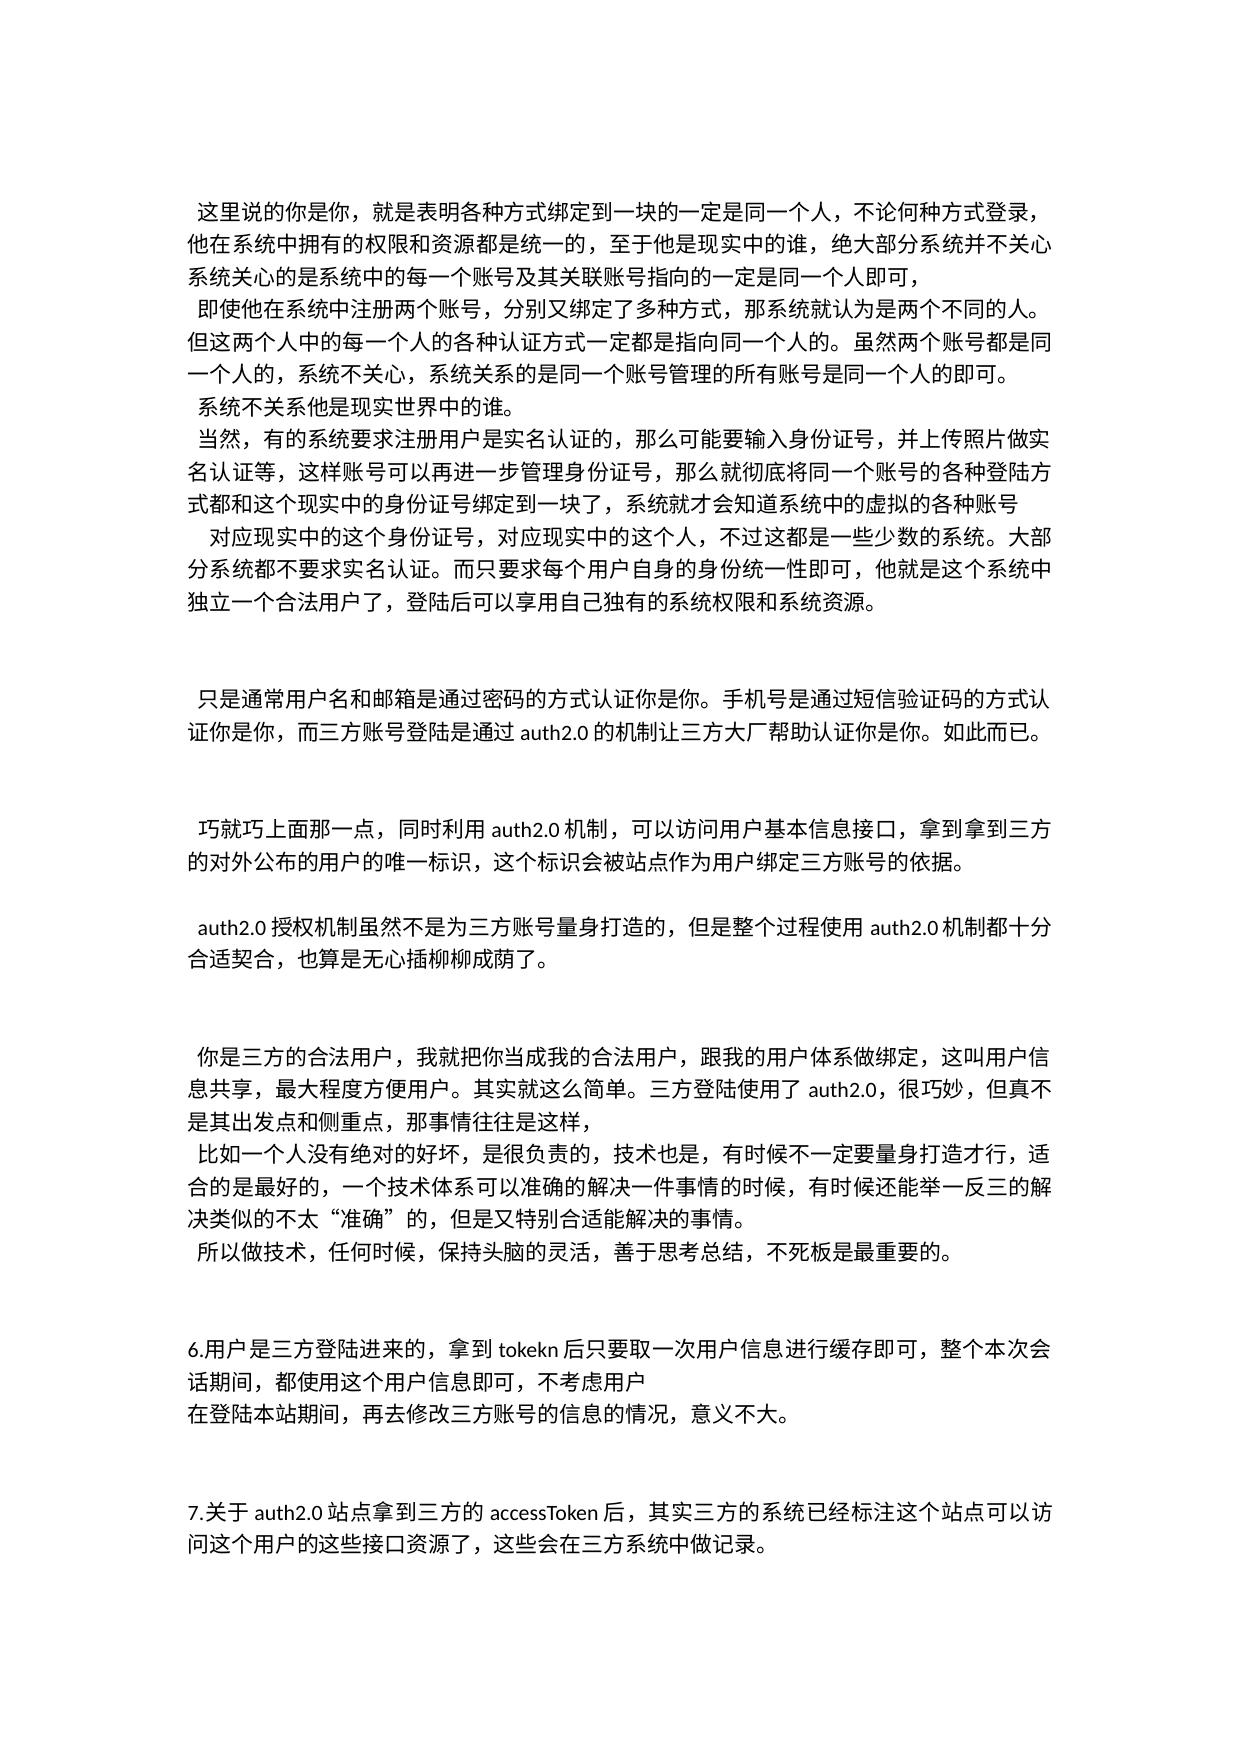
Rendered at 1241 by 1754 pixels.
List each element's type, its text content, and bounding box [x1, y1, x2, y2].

text 6.用户是三方登陆进来的，拿到tokekn后只要取一次用户信息进行缓存即可，整个本次会话期间，都使用这个用户信息即可，不考虑用户 [187, 1332, 1053, 1397]
text 在登陆本站期间，再去修改三方账号的信息的情况，意义不大。 [187, 1397, 1053, 1429]
text 只是通常用户名和邮箱是通过密码的方式认证你是你。手机号是通过短信验证码的方式认证你是你，而三方账号登陆是通过auth2.0的机制让三方大厂帮助认证你是你。如此而已。 [187, 682, 1053, 747]
text 巧就巧上面那一点，同时利用auth2.0机制，可以访问用户基本信息接口，拿到拿到三方的对外公布的用户的唯一标识，这个标识会被站点作为用户绑定三方账号的依据。 [187, 812, 1053, 877]
text 当然，有的系统要求注册用户是实名认证的，那么可能要输入身份证号，并上传照片做实名认证等，这样账号可以再进一步管理身份证号，那么就彻底将同一个账号的各种登陆方式都和这个现实中的身份证号绑定到一块了，系统就才会知道系统中的虚拟的各种账号 [187, 422, 1053, 519]
text 比如一个人没有绝对的好坏，是很负责的，技术也是，有时候不一定要量身打造才行，适合的是最好的，一个技术体系可以准确的解决一件事情的时候，有时候还能举一反三的解决类似的不太“准确”的，但是又特别合适能解决的事情。 [187, 1137, 1053, 1234]
text 对应现实中的这个身份证号，对应现实中的这个人，不过这都是一些少数的系统。大部分系统都不要求实名认证。而只要求每个用户自身的身份统一性即可，他就是这个系统中独立一个合法用户了，登陆后可以享用自己独有的系统权限和系统资源。 [187, 519, 1053, 617]
text 即使他在系统中注册两个账号，分别又绑定了多种方式，那系统就认为是两个不同的人。但这两个人中的每一个人的各种认证方式一定都是指向同一个人的。虽然两个账号都是同一个人的，系统不关心，系统关系的是同一个账号管理的所有账号是同一个人的即可。 [187, 292, 1053, 389]
text 系统不关系他是现实世界中的谁。 [187, 389, 1053, 422]
text 你是三方的合法用户，我就把你当成我的合法用户，跟我的用户体系做绑定，这叫用户信息共享，最大程度方便用户。其实就这么简单。三方登陆使用了auth2.0，很巧妙，但真不是其出发点和侧重点，那事情往往是这样， [187, 1039, 1053, 1137]
text 所以做技术，任何时候，保持头脑的灵活，善于思考总结，不死板是最重要的。 [187, 1234, 1053, 1267]
text 这里说的你是你，就是表明各种方式绑定到一块的一定是同一个人，不论何种方式登录，他在系统中拥有的权限和资源都是统一的，至于他是现实中的谁，绝大部分系统并不关心，系统关心的是系统中的每一个账号及其关联账号指向的一定是同一个人即可， [187, 194, 1053, 292]
text auth2.0授权机制虽然不是为三方账号量身打造的，但是整个过程使用auth2.0机制都十分合适契合，也算是无心插柳柳成荫了。 [187, 909, 1053, 974]
text 7.关于auth2.0站点拿到三方的accessToken后，其实三方的系统已经标注这个站点可以访问这个用户的这些接口资源了，这些会在三方系统中做记录。 [187, 1494, 1053, 1559]
